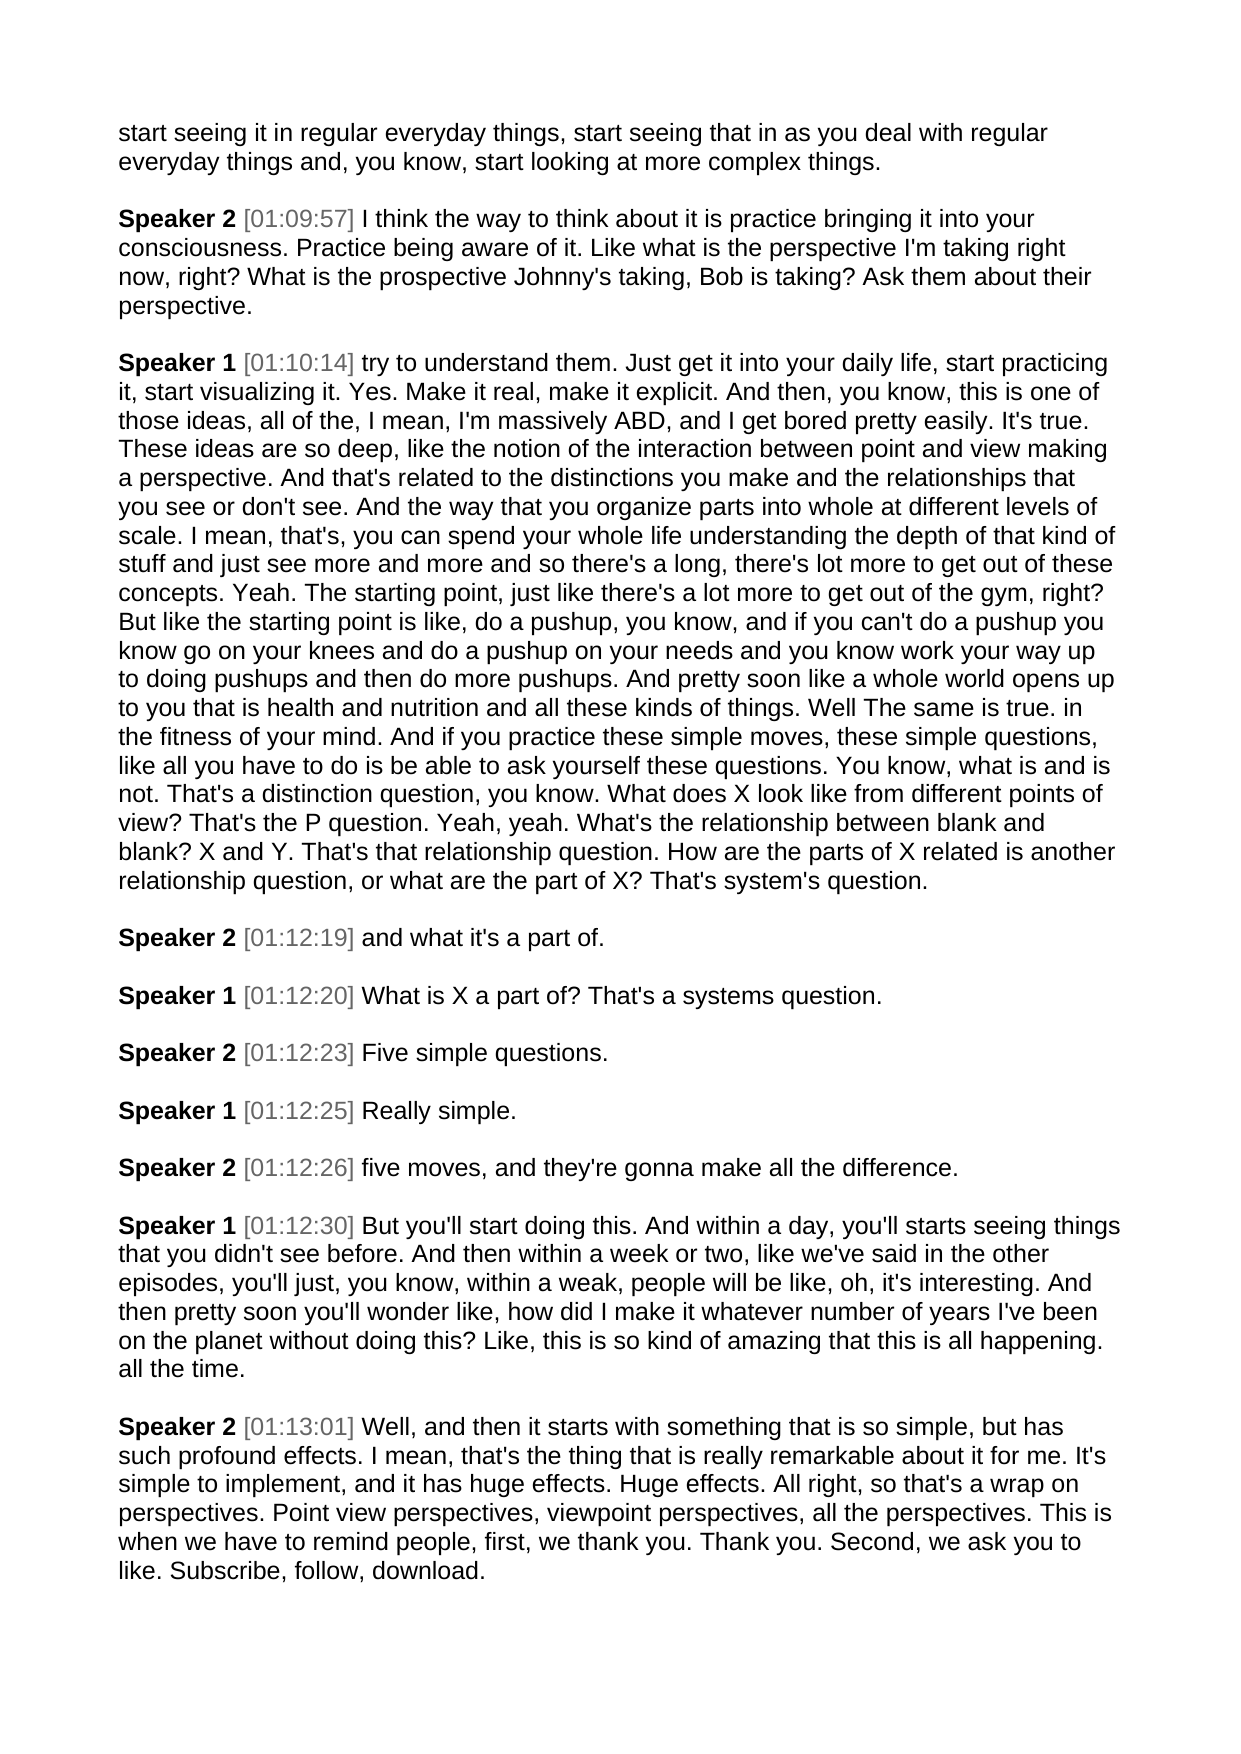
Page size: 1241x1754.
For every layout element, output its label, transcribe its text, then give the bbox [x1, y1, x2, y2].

text Speaker 2 [01:13:01] Well, and then it starts with something that is so simple, but has such profound effects. I mean, that's the thing that is really remarkable about it for me. It's simple to implement, and it has huge effects. Huge effects. All right, so that's a wrap on perspectives. Point view perspectives, viewpoint perspectives, all the perspectives. This is when we have to remind people, first, we thank you. Thank you. Second, we ask you to like. Subscribe, follow, download. [118, 1412, 1122, 1584]
text Speaker 2 [01:09:57] I think the way to think about it is practice bringing it into your consciousness. Practice being aware of it. Like what is the perspective I'm taking right now, right? What is the prospective Johnny's taking, Bob is taking? Ask them about their perspective. [118, 204, 1122, 319]
text Speaker 2 [01:12:23] Five simple questions. [118, 1038, 1122, 1067]
text Speaker 1 [01:12:25] Really simple. [118, 1096, 1122, 1124]
text Speaker 1 [01:12:30] But you'll start doing this. And within a day, you'll starts seeing things that you didn't see before. And then within a week or two, like we've said in the other episodes, you'll just, you know, within a weak, people will be like, oh, it's interesting. And then pretty soon you'll wonder like, how did I make it whatever number of years I've been on the planet without doing this? Like, this is so kind of amazing that this is all happening. all the time. [118, 1211, 1122, 1383]
text Speaker 2 [01:12:19] and what it's a part of. [118, 923, 1122, 952]
text Speaker 1 [01:12:20] What is X a part of? That's a systems question. [118, 981, 1122, 1009]
text Speaker 2 [01:12:26] five moves, and they're gonna make all the difference. [118, 1153, 1122, 1182]
text Speaker 1 [01:10:14] try to understand them. Just get it into your daily life, start practicing it, start visualizing it. Yes. Make it real, make it explicit. And then, you know, this is one of those ideas, all of the, I mean, I'm massively ABD, and I get bored pretty easily. It's true. These ideas are so deep, like the notion of the interaction between point and view making a perspective. And that's related to the distinctions you make and the relationships that you see or don't see. And the way that you organize parts into whole at different levels of scale. I mean, that's, you can spend your whole life understanding the depth of that kind of stuff and just see more and more and so there's a long, there's lot more to get out of these concepts. Yeah. The starting point, just like there's a lot more to get out of the gym, right? But like the starting point is like, do a pushup, you know, and if you can't do a pushup you know go on your knees and do a pushup on your needs and you know work your way up to doing pushups and then do more pushups. And pretty soon like a whole world opens up to you that is health and nutrition and all these kinds of things. Well The same is true. in the fitness of your mind. And if you practice these simple moves, these simple questions, like all you have to do is be able to ask yourself these questions. You know, what is and is not. That's a distinction question, you know. What does X look like from different points of view? That's the P question. Yeah, yeah. What's the relationship between blank and blank? X and Y. That's that relationship question. How are the parts of X related is another relationship question, or what are the part of X? That's system's question. [118, 348, 1122, 894]
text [118, 118, 1122, 176]
